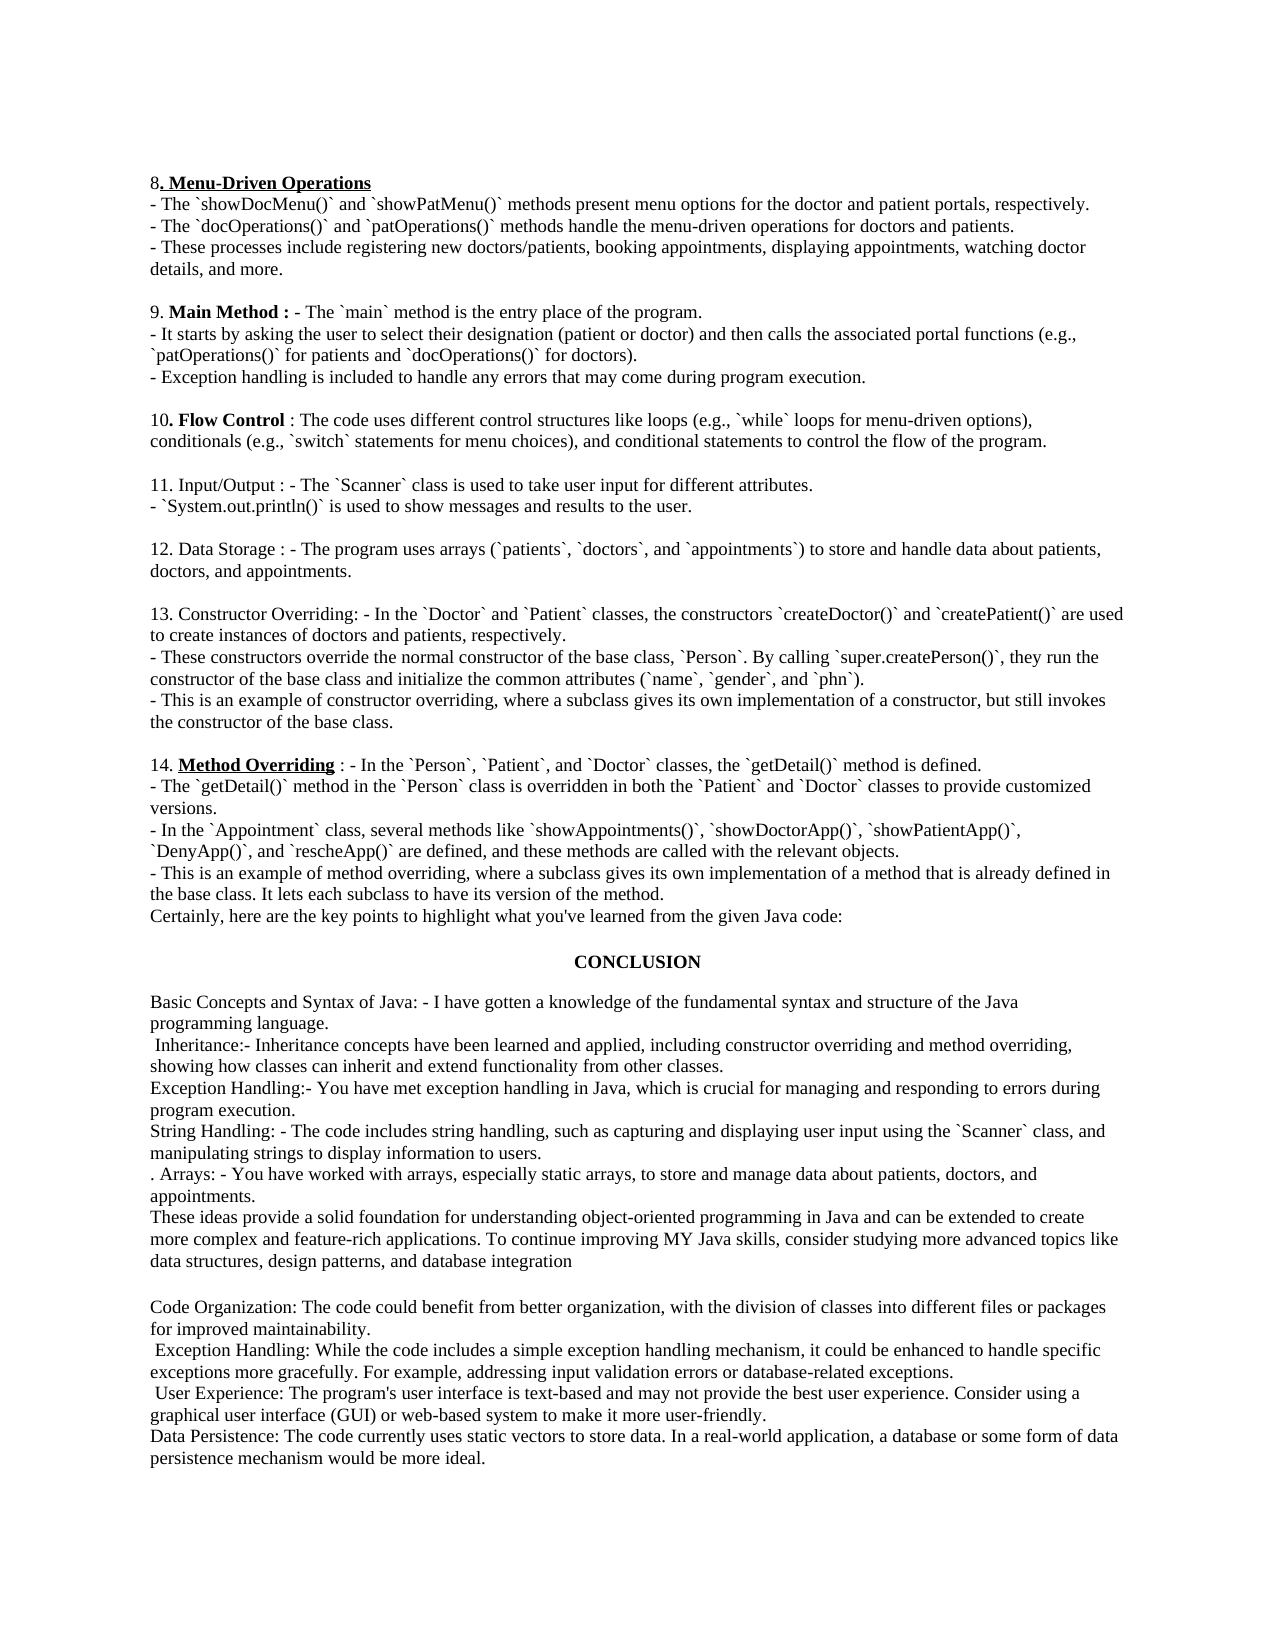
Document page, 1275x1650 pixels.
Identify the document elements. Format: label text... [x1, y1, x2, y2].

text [150, 150, 1125, 926]
text CONCLUSION [150, 951, 1125, 973]
text Basic Concepts and Syntax of Java: - I have gotten a knowledge of the fundamental syntax and structure of the Java programming language. Inheritance:- Inheritance concepts have been learned and applied, including constructor overriding and method overriding, showing how classes can inherit and extend functionality from other classes. Exception Handling:- You have met exception handling in Java, which is crucial for managing and responding to errors during program execution. String Handling: - The code includes string handling, such as capturing and displaying user input using the `Scanner` class, and manipulating strings to display information to users. . Arrays: - You have worked with arrays, especially static arrays, to store and manage data about patients, doctors, and appointments. These ideas provide a solid foundation for understanding object-oriented programming in Java and can be extended to create more complex and feature-rich applications. To continue improving MY Java skills, consider studying more advanced topics like data structures, design patterns, and database integration [150, 991, 1125, 1271]
text Code Organization: The code could benefit from better organization, with the division of classes into different files or packages for improved maintainability. Exception Handling: While the code includes a simple exception handling mechanism, it could be enhanced to handle specific exceptions more gracefully. For example, addressing input validation errors or database-related exceptions. User Experience: The program's user interface is text-based and may not provide the best user experience. Consider using a graphical user interface (GUI) or web-based system to make it more user-friendly. Data Persistence: The code currently uses static vectors to store data. In a real-world application, a database or some form of data persistence mechanism would be more ideal. [150, 1296, 1125, 1468]
